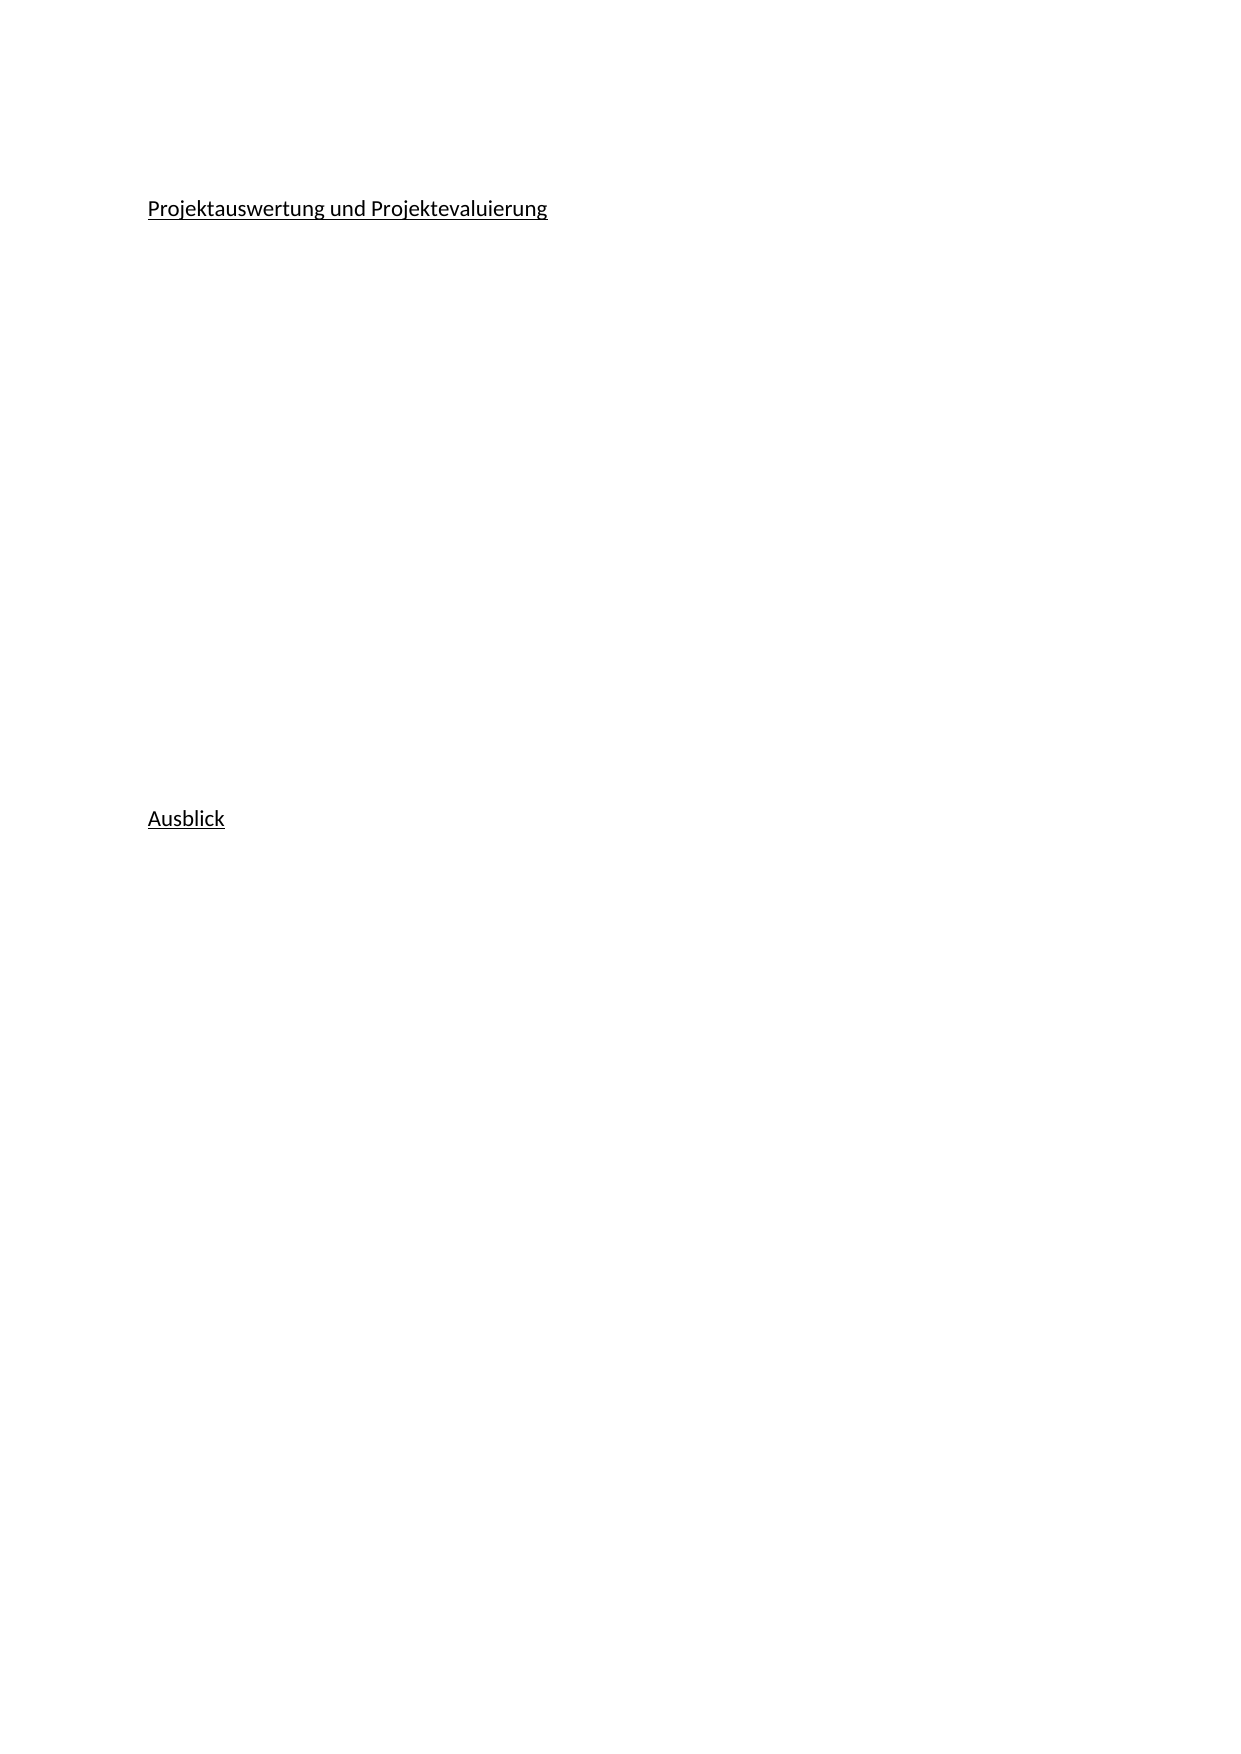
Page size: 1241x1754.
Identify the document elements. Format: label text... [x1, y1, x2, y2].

text Ausblick [148, 804, 1093, 832]
text Projektauswertung und Projektevaluierung [148, 194, 1093, 222]
